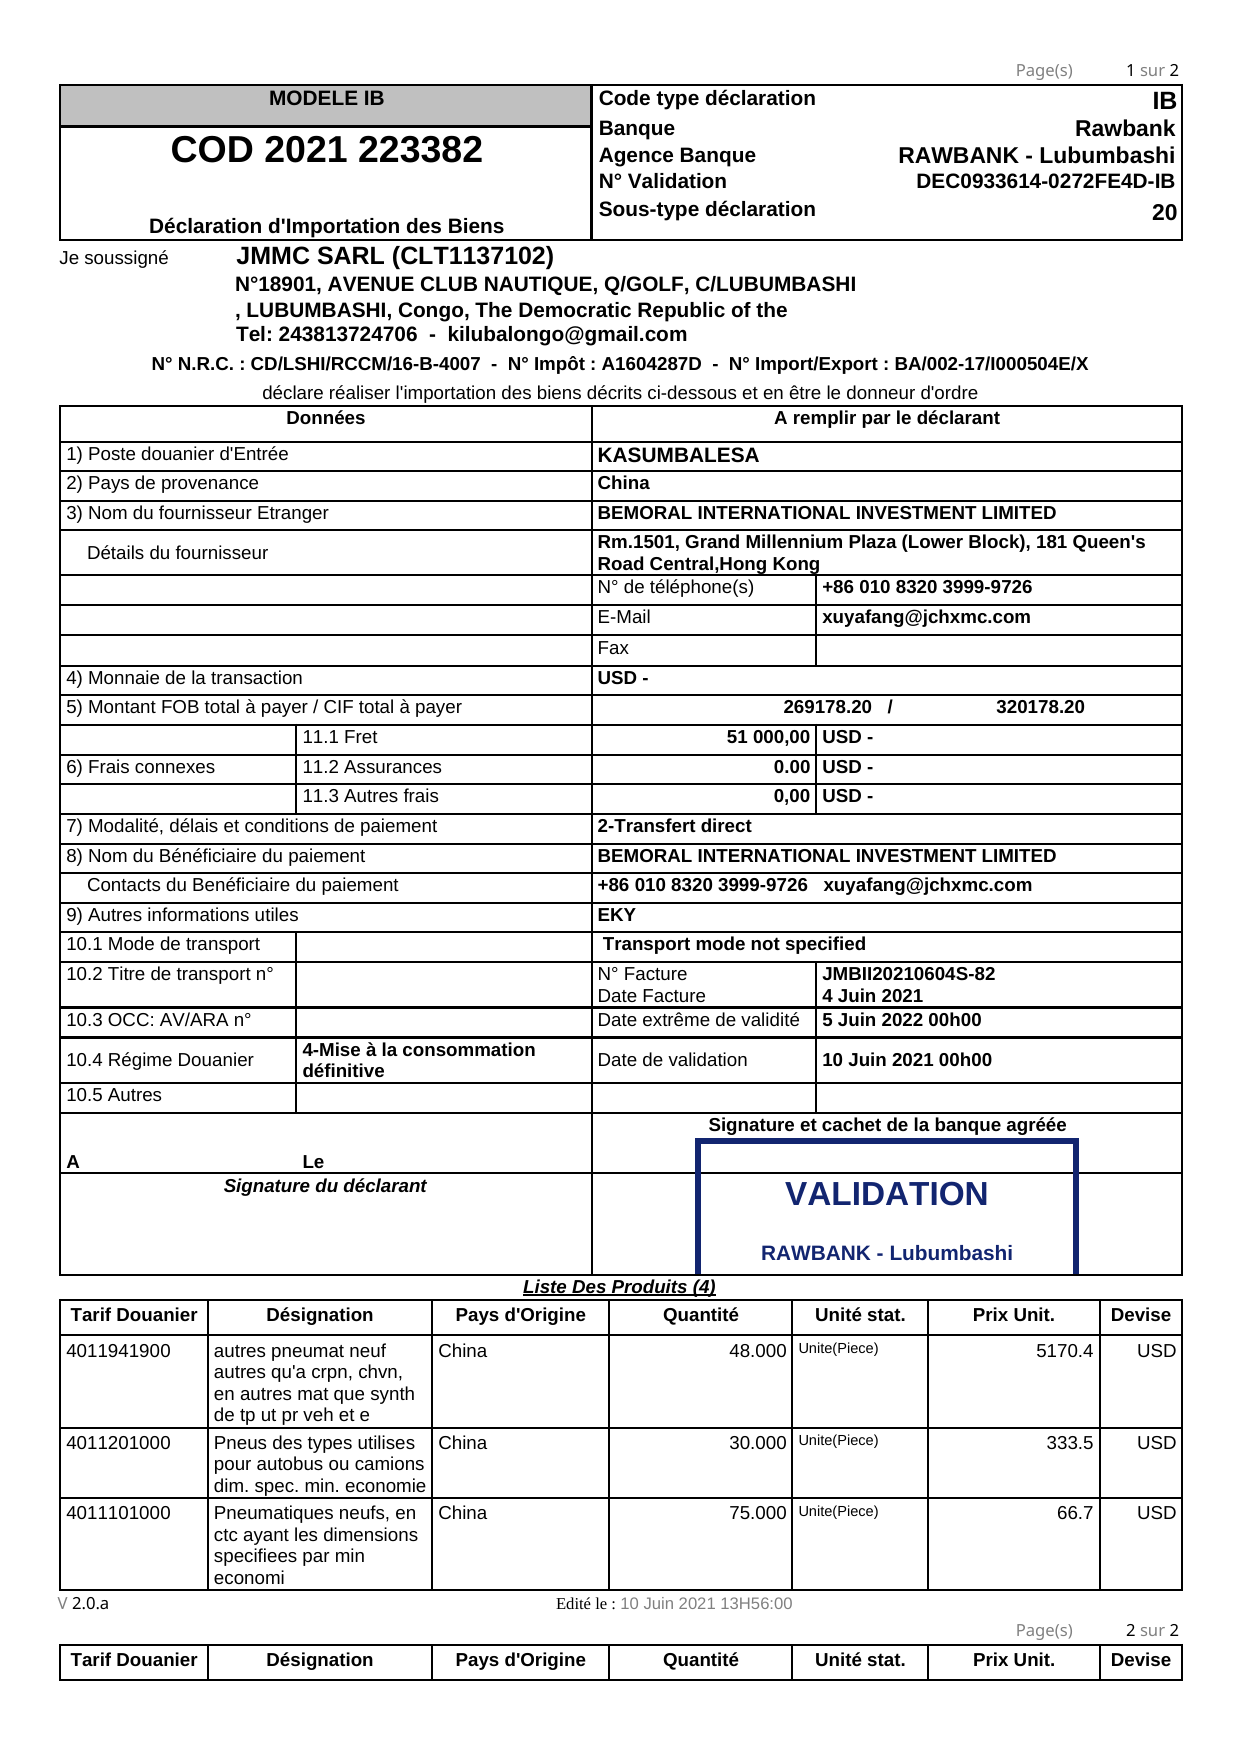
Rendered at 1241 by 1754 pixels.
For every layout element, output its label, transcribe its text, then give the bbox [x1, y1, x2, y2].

table_cell 3) Nom du fournisseur Etranger [61, 502, 591, 529]
table_header IB Rawbank RAWBANK - Lubumbashi DEC0933614-0272FE4D-IB 20 [897, 86, 1181, 238]
table_cell 0,00 [593, 785, 815, 813]
table_cell 10 Juin 2021 00h00 [817, 1039, 1181, 1082]
table_cell Rm.1501, Grand Millennium Plaza (Lower Block), 181 Queen's Road Central,Hong Kong [593, 531, 1181, 574]
table_header Tarif Douanier [61, 1301, 207, 1334]
table_cell [593, 1138, 695, 1172]
table_cell 10.1 Mode de transport [61, 933, 295, 961]
table_cell 4011101000 [61, 1499, 207, 1589]
table_cell KASUMBALESA [593, 443, 1181, 470]
table_cell 4) Monnaie de la transaction [61, 667, 591, 694]
table_cell [61, 576, 591, 604]
table_cell Unite(Piece) [793, 1499, 927, 1589]
table_cell USD - [817, 756, 1181, 783]
table_cell 1) Poste douanier d'Entrée [61, 443, 591, 470]
table_cell N° Facture Date Facture [593, 963, 815, 1006]
table_cell BEMORAL INTERNATIONAL INVESTMENT LIMITED [593, 845, 1181, 872]
table_cell Transport mode not specified [593, 933, 1181, 961]
table_cell 5) Montant FOB total à payer / CIF total à payer [61, 696, 591, 723]
table_cell [817, 636, 1181, 664]
table_cell 75.000 [610, 1499, 791, 1589]
table_cell [817, 1084, 1181, 1112]
text N°18901, AVENUE CLUB NAUTIQUE, Q/GOLF, C/LUBUMBASHI [235, 272, 1179, 296]
table_cell N° de téléphone(s) [593, 576, 815, 604]
table_cell 8) Nom du Bénéficiaire du paiement [61, 845, 591, 872]
table_cell 4-Mise à la consommation définitive [297, 1039, 591, 1082]
table_cell [297, 1009, 591, 1036]
table_cell 11.2 Assurances [297, 756, 591, 783]
table_header Code type déclaration Banque Agence Banque N° Validation Sous-type déclaration [593, 86, 897, 238]
table_cell 0.00 [593, 756, 815, 783]
table_cell [297, 1084, 591, 1112]
table_header Données [61, 407, 591, 441]
table_cell 2-Transfert direct [593, 815, 1181, 843]
table_header Tarif Douanier [61, 1646, 207, 1679]
table_cell Signature du déclarant [61, 1174, 591, 1274]
table_cell EKY [593, 904, 1181, 931]
table_header Prix Unit. [929, 1646, 1099, 1679]
table_cell [701, 1144, 1073, 1172]
table_cell Détails du fournisseur [61, 531, 591, 574]
table_header MODELE IB [61, 86, 590, 125]
table_cell [297, 963, 591, 1006]
table_cell 10.3 OCC: AV/ARA n° [61, 1009, 295, 1036]
table_cell 5 Juin 2022 00h00 [817, 1009, 1181, 1036]
table_cell 48.000 [610, 1336, 791, 1427]
table_cell 4011201000 [61, 1429, 207, 1497]
table_cell Fax [593, 636, 815, 664]
table_header A remplir par le déclarant [593, 407, 1181, 441]
table_cell 9) Autres informations utiles [61, 904, 591, 931]
table_cell 11.1 Fret [297, 726, 591, 753]
table_header Prix Unit. [929, 1301, 1099, 1334]
table_cell E-Mail [593, 606, 815, 634]
table_cell Pneumatiques neufs, en ctc ayant les dimensions specifiees par min economi [209, 1499, 431, 1589]
table_cell China [433, 1499, 608, 1589]
table_cell USD - [817, 726, 1181, 753]
table_cell USD [1101, 1499, 1181, 1589]
table_cell 5170.4 [929, 1336, 1099, 1427]
table_cell 30.000 [610, 1429, 791, 1497]
table_cell 333.5 [929, 1429, 1099, 1497]
table_cell [61, 636, 591, 664]
table_cell BEMORAL INTERNATIONAL INVESTMENT LIMITED [593, 502, 1181, 529]
table_cell [1079, 1138, 1181, 1172]
table_cell autres pneumat neuf autres qu'a crpn, chvn, en autres mat que synth de tp ut pr veh et e [209, 1336, 431, 1427]
table_cell Pneus des types utilises pour autobus ou camions dim. spec. min. economie [209, 1429, 431, 1497]
text Page(s) 1 sur 2 [59, 59, 1180, 82]
table_cell [61, 606, 591, 634]
table_cell [61, 785, 295, 813]
table_header Pays d'Origine [433, 1646, 608, 1679]
table_cell COD 2021 223382 Déclaration d'Importation des Biens [61, 128, 590, 238]
table_cell Signature et cachet de la banque agréée [593, 1114, 1181, 1138]
table_cell Contacts du Benéficiaire du paiement [61, 874, 591, 902]
table_cell 11.3 Autres frais [297, 785, 591, 813]
table_cell 2) Pays de provenance [61, 472, 591, 499]
table_cell 269178.20 / 320178.20 [593, 696, 1181, 723]
table_cell +86 010 8320 3999-9726 [817, 576, 1181, 604]
table_cell VALIDATION RAWBANK - Lubumbashi [701, 1174, 1073, 1274]
table_cell Date extrême de validité [593, 1009, 815, 1036]
table_header Désignation [209, 1646, 431, 1679]
table_cell JMBII20210604S-82 4 Juin 2021 [817, 963, 1181, 1006]
table_cell China [433, 1336, 608, 1427]
table_cell [593, 1084, 815, 1112]
table_cell 66.7 [929, 1499, 1099, 1589]
table_cell [297, 933, 591, 961]
table_cell Unite(Piece) [793, 1336, 927, 1427]
table_cell 10.5 Autres [61, 1084, 295, 1112]
table_header Unité stat. [793, 1646, 927, 1679]
table_cell USD - [817, 785, 1181, 813]
table_header Unité stat. [793, 1301, 927, 1334]
table_cell A Le [61, 1114, 591, 1172]
table_cell 10.4 Régime Douanier [61, 1039, 295, 1082]
table_cell China [433, 1429, 608, 1497]
table_cell [593, 1174, 695, 1274]
table_cell [1079, 1174, 1181, 1274]
table_header Quantité [610, 1301, 791, 1334]
text , LUBUMBASHI, Congo, The Democratic Republic of the Tel: 243813724706 - kilubalongo@gmail.com [235, 297, 827, 346]
table_cell 6) Frais connexes [61, 756, 295, 783]
text V 2.0.a Edité le : 10 Juin 2021 13H56:00 [57, 1591, 1179, 1614]
table_cell +86 010 8320 3999-9726 xuyafang@jchxmc.com [593, 874, 1181, 902]
text Je soussigné JMMC SARL (CLT1137102) [59, 241, 1179, 269]
text Liste Des Produits (4) [61, 1276, 1179, 1297]
table_cell 7) Modalité, délais et conditions de paiement [61, 815, 591, 843]
table_cell USD [1101, 1429, 1181, 1497]
table_cell 4011941900 [61, 1336, 207, 1427]
table_header Pays d'Origine [433, 1301, 608, 1334]
text déclare réaliser l'importation des biens décrits ci-dessous et en être le donneur d'ordre [61, 382, 1179, 403]
table_cell 51 000,00 [593, 726, 815, 753]
table_cell USD [1101, 1336, 1181, 1427]
table_header Devise [1101, 1646, 1181, 1679]
table_header Désignation [209, 1301, 431, 1334]
text Page(s) 2 sur 2 [59, 1619, 1180, 1642]
table_cell [61, 726, 295, 753]
table_cell xuyafang@jchxmc.com [817, 606, 1181, 634]
table_cell USD - [593, 667, 1181, 694]
table_header Devise [1101, 1301, 1181, 1334]
table_cell Unite(Piece) [793, 1429, 927, 1497]
table_cell Date de validation [593, 1039, 815, 1082]
table_cell 10.2 Titre de transport n° [61, 963, 295, 1006]
table_cell China [593, 472, 1181, 499]
table_header Quantité [610, 1646, 791, 1679]
text N° N.R.C. : CD/LSHI/RCCM/16-B-4007 - N° Impôt : A1604287D - N° Import/Export : BA/002-17/I000504E/X [61, 352, 1179, 374]
